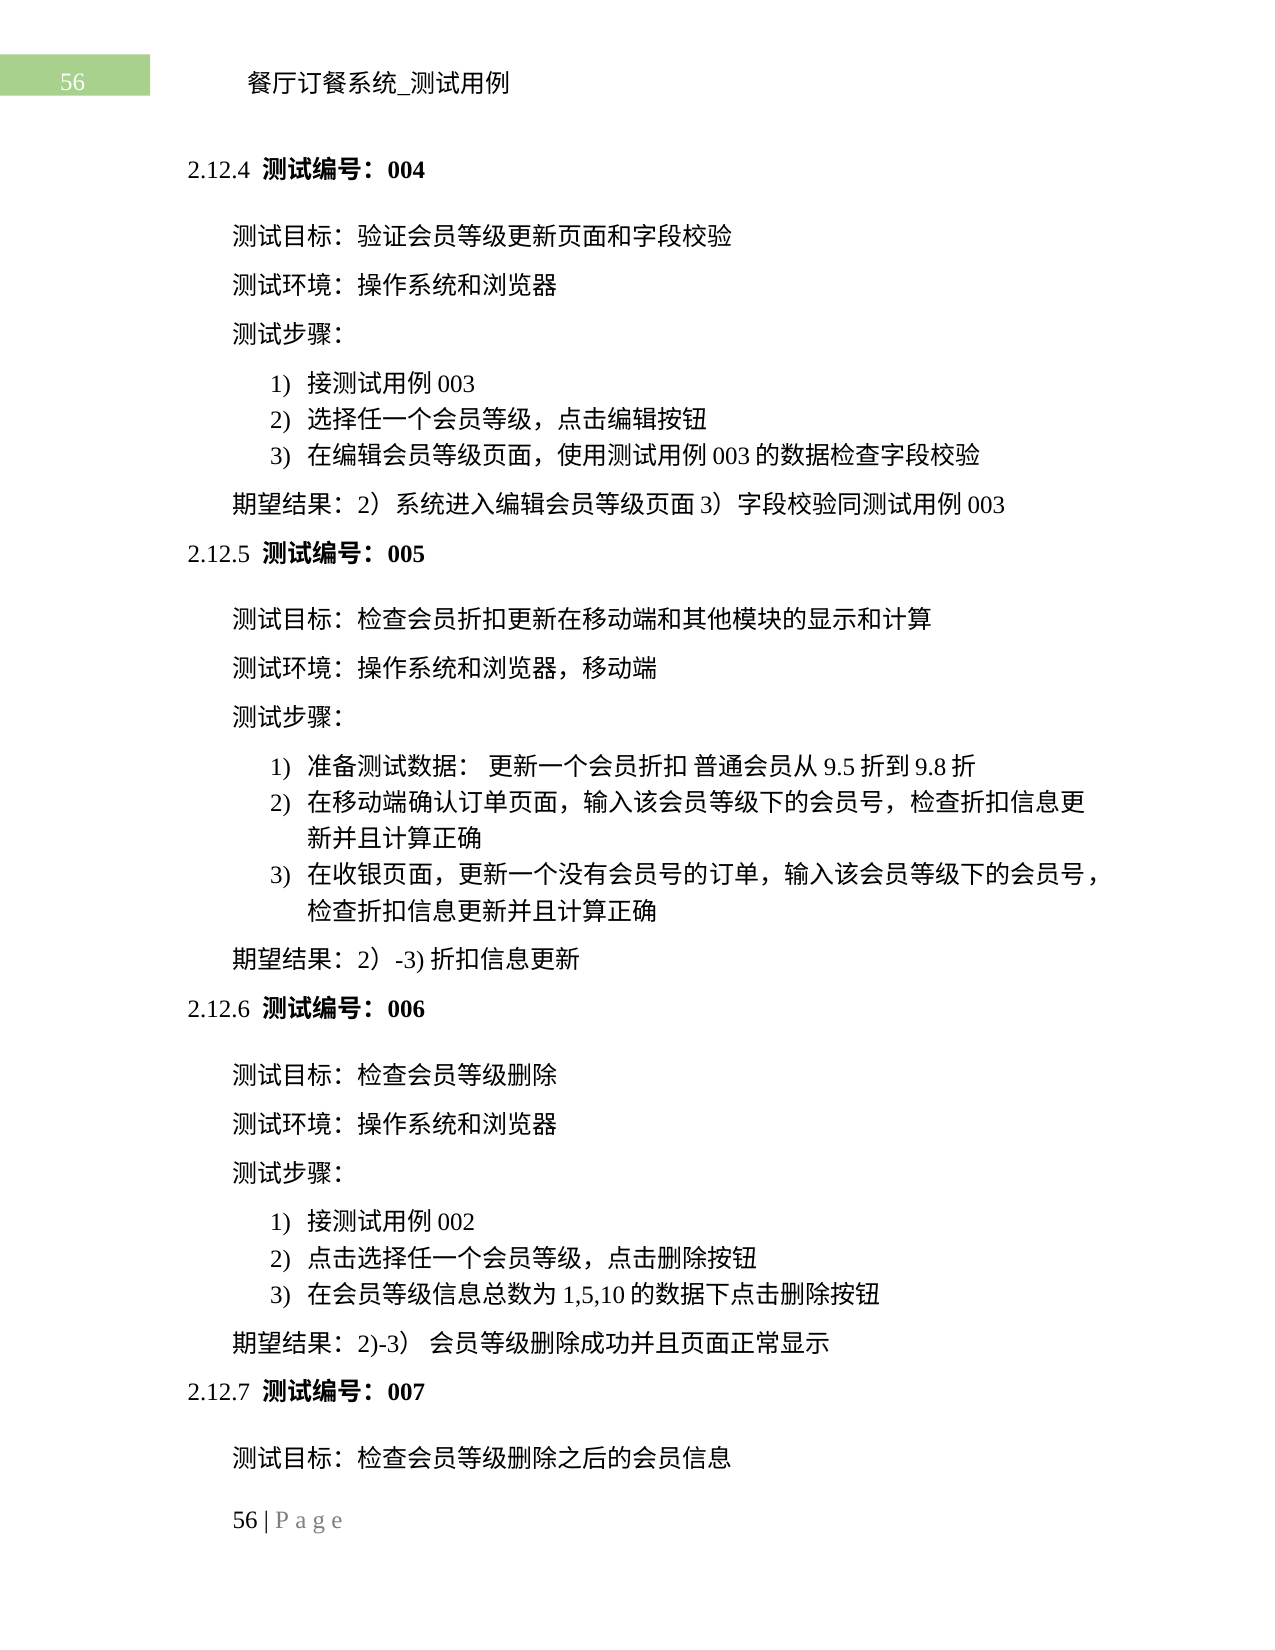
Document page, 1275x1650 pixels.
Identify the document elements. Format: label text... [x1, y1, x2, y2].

text 测试步骤： [187, 697, 1087, 734]
list 选择任一个会员等级，点击编辑按钮 [270, 399, 1087, 436]
text 测试步骤： [187, 314, 1087, 351]
list 在会员等级信息总数为1,5,10的数据下点击删除按钮 [270, 1274, 1087, 1311]
list 在编辑会员等级页面，使用测试用例003的数据检查字段校验 [270, 436, 1087, 472]
text 测试目标：验证会员等级更新页面和字段校验 [187, 217, 1087, 253]
text 测试步骤： [187, 1153, 1087, 1189]
list 接测试用例003 [270, 363, 1087, 399]
text 测试目标：检查会员折扣更新在移动端和其他模块的显示和计算 [187, 600, 1087, 636]
subtitle 测试编号：005 [187, 533, 1087, 569]
list 点击选择任一个会员等级，点击删除按钮 [270, 1238, 1087, 1274]
text 测试环境：操作系统和浏览器 [187, 266, 1087, 302]
list 接测试用例002 [270, 1202, 1087, 1238]
text 期望结果：2)-3） 会员等级删除成功并且页面正常显示 [187, 1323, 1087, 1359]
text 测试环境：操作系统和浏览器 [187, 1104, 1087, 1141]
subtitle 测试编号：006 [187, 989, 1087, 1025]
text 期望结果：2）系统进入编辑会员等级页面3）字段校验同测试用例003 [187, 484, 1087, 521]
subtitle 测试编号：004 [187, 150, 1087, 186]
text 期望结果：2）-3) 折扣信息更新 [187, 940, 1087, 976]
text 测试目标：检查会员等级删除 [187, 1056, 1087, 1092]
list 在移动端确认订单页面，输入该会员等级下的会员号，检查折扣信息更新并且计算正确 [270, 782, 1087, 855]
subtitle 测试编号：007 [187, 1372, 1087, 1408]
text 测试环境：操作系统和浏览器，移动端 [187, 649, 1087, 685]
list 准备测试数据： 更新一个会员折扣 普通会员从9.5折到9.8折 [270, 746, 1087, 782]
list 在收银页面，更新一个没有会员号的订单，输入该会员等级下的会员号，检查折扣信息更新并且计算正确 [270, 855, 1087, 927]
text 测试目标：检查会员等级删除之后的会员信息 [187, 1439, 1087, 1475]
